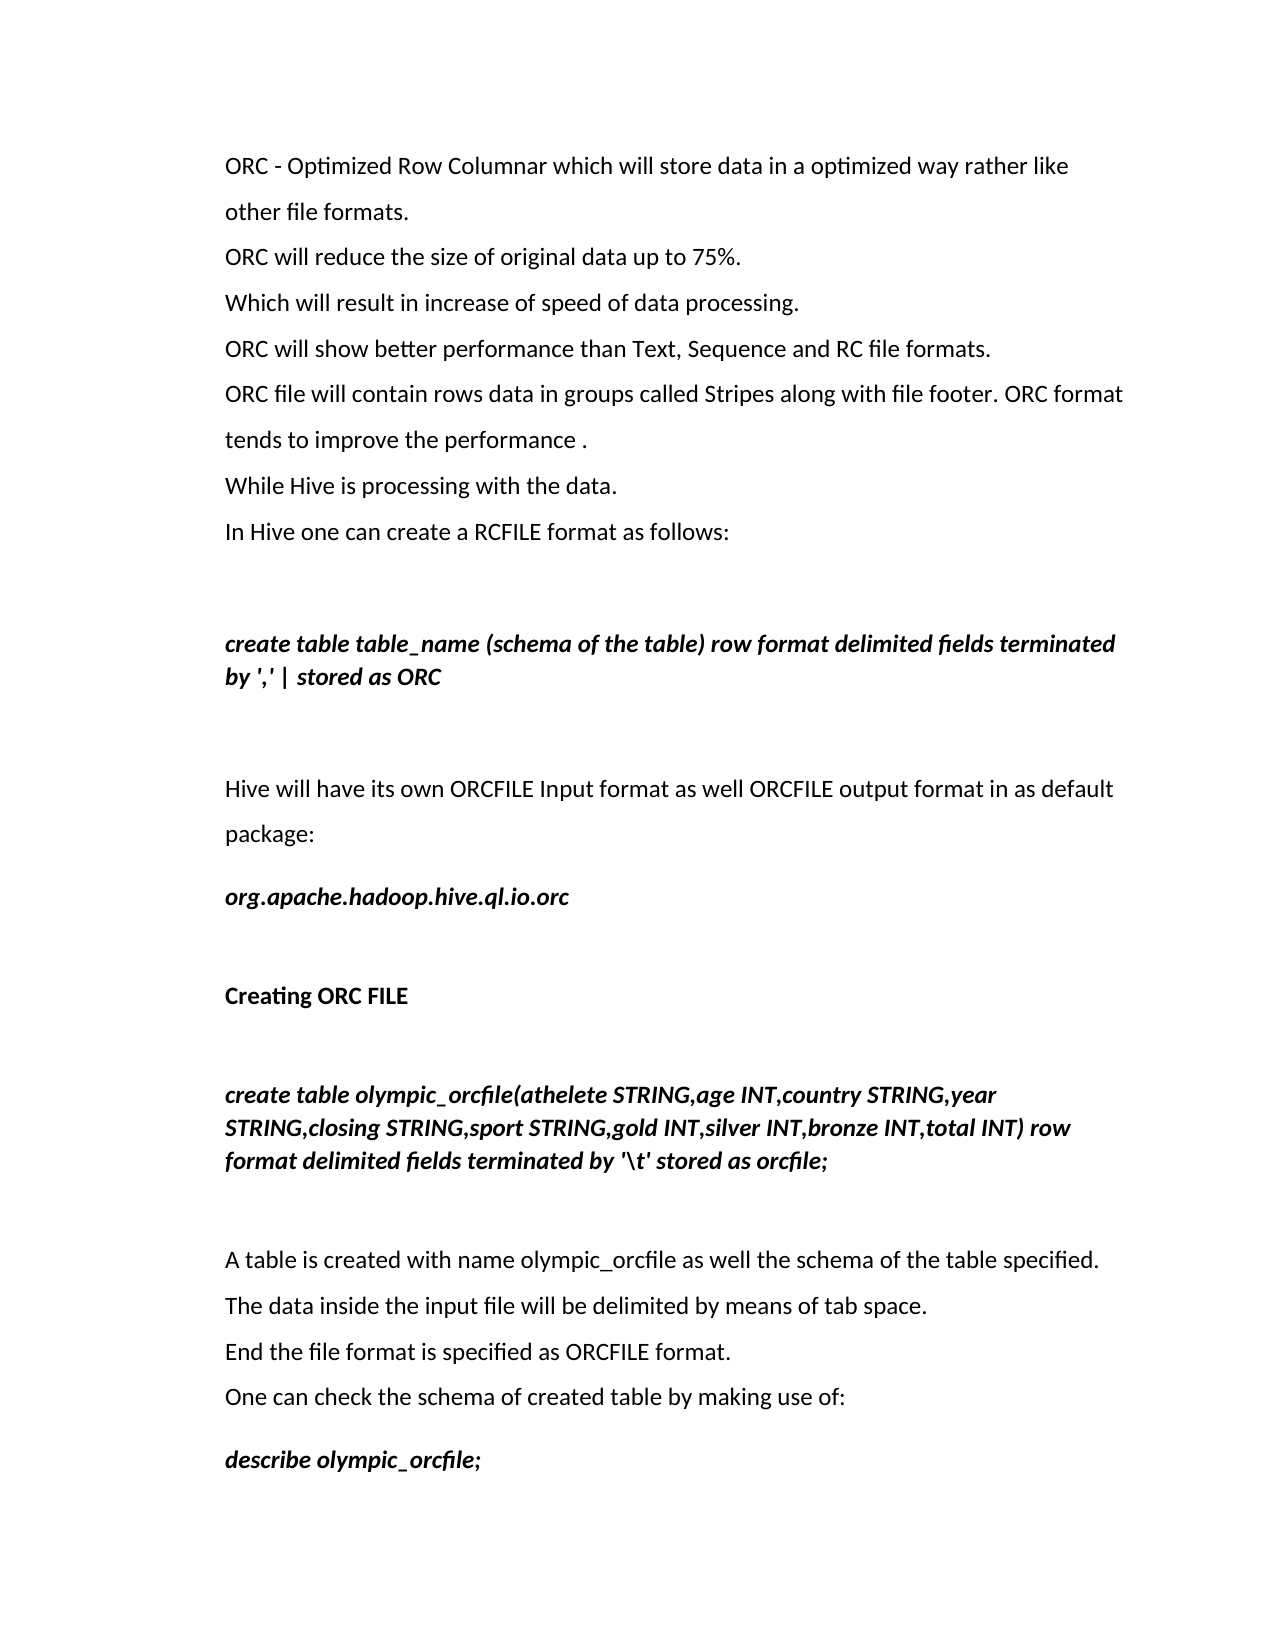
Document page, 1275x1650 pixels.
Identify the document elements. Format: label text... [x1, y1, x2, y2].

text create table table_name (schema of the table) row format delimited fields terminated by ',' | stored as ORC [225, 628, 1125, 691]
list One can check the schema of created table by making use of: [225, 1381, 1125, 1412]
list End the file format is specified as ORCFILE format. [225, 1336, 1125, 1366]
list Which will result in increase of speed of data processing. [225, 287, 1125, 318]
list While Hive is processing with the data. [225, 470, 1125, 501]
list ORC file will contain rows data in groups called Stripes along with file footer. ORC format tends to improve the performance . [225, 379, 1125, 455]
list ORC will reduce the size of original data up to 75%. [225, 241, 1125, 272]
text create table olympic_orcfile(athelete STRING,age INT,country STRING,year STRING,closing STRING,sport STRING,gold INT,silver INT,bronze INT,total INT) row format delimited fields terminated by '\t' stored as orcfile; [225, 1079, 1125, 1176]
list ORC will show better performance than Text, Sequence and RC file formats. [225, 333, 1125, 363]
list Hive will have its own ORCFILE Input format as well ORCFILE output format in as default package: [225, 773, 1125, 849]
list The data inside the input file will be delimited by means of tab space. [225, 1290, 1125, 1320]
list In Hive one can create a RCFILE format as follows: [225, 516, 1125, 546]
text Creating ORC FILE [225, 980, 1125, 1011]
text describe olympic_orcfile; [225, 1444, 1125, 1474]
list ORC - Optimized Row Columnar which will store data in a optimized way rather like other file formats. [225, 150, 1125, 226]
text org.apache.hadoop.hive.ql.io.orc [225, 881, 1125, 911]
list A table is created with name olympic_orcfile as well the schema of the table specified. [225, 1244, 1125, 1275]
